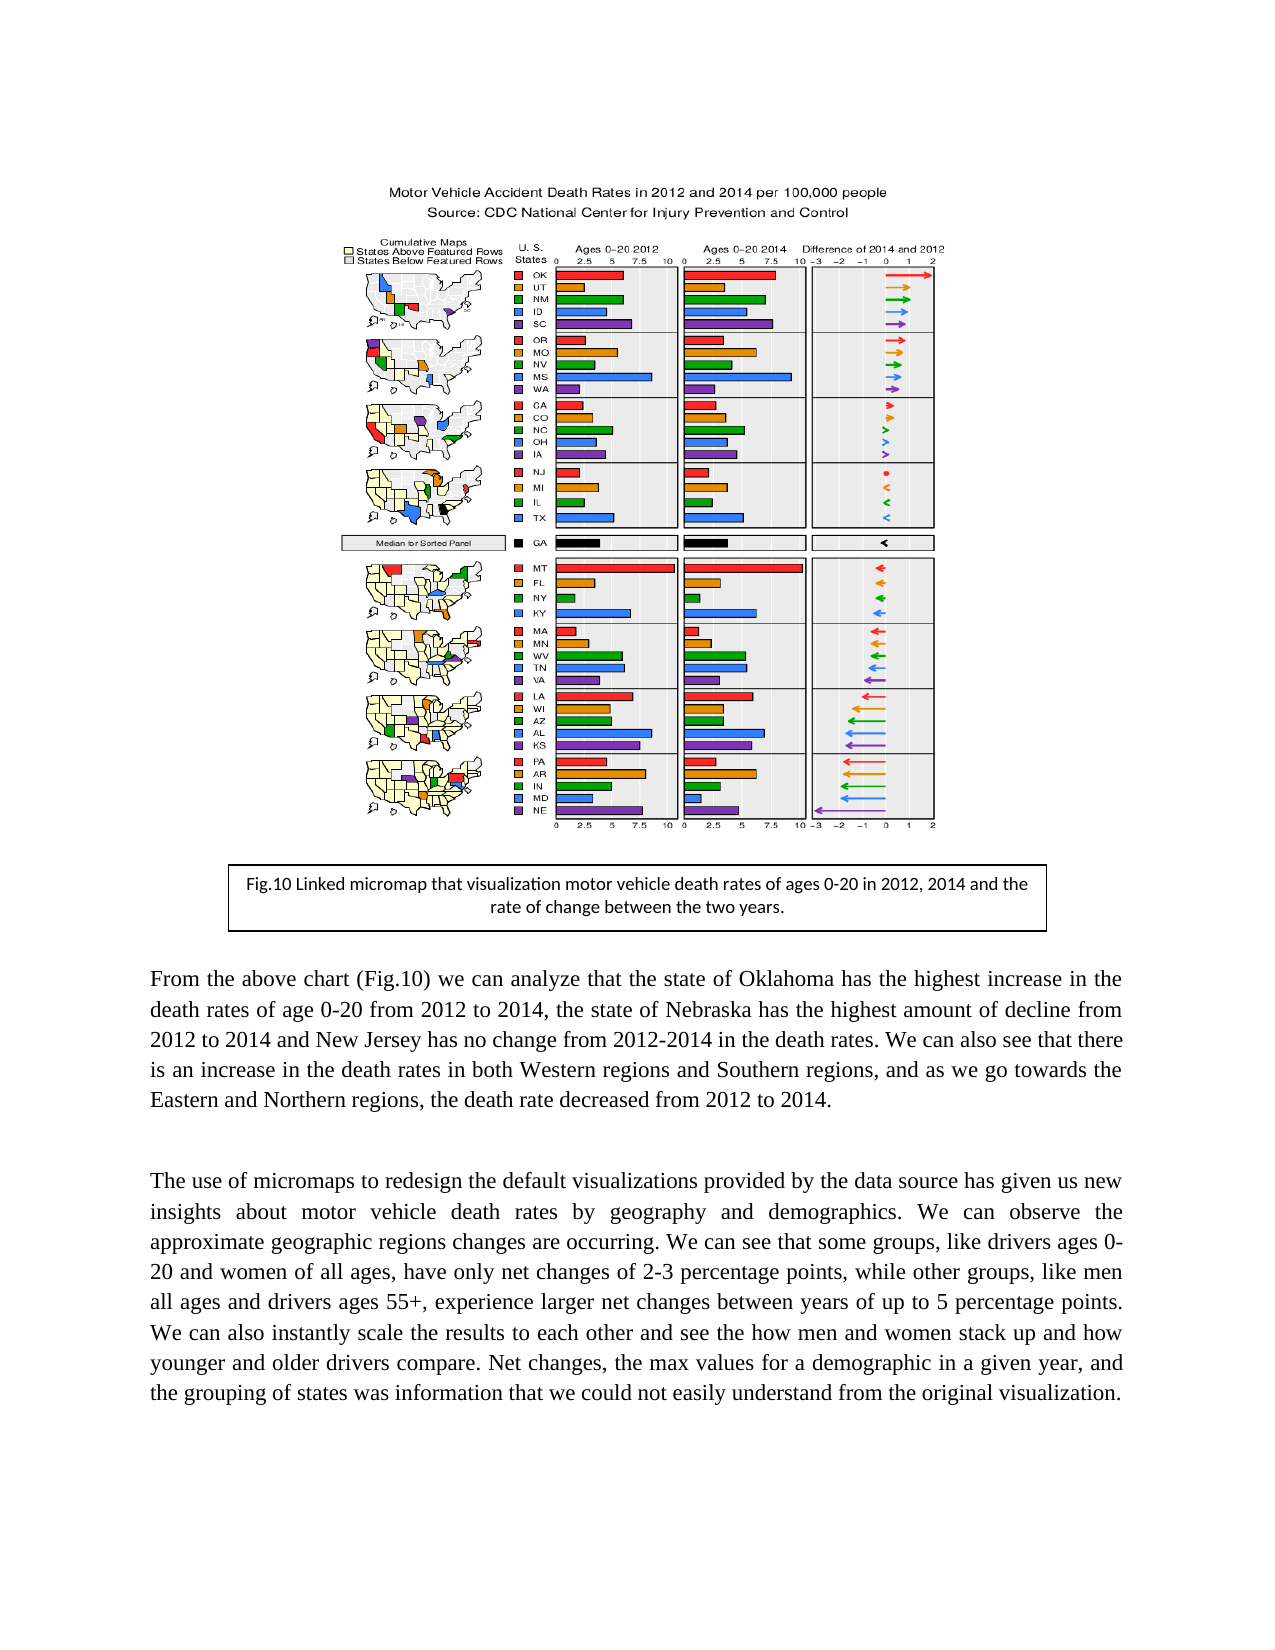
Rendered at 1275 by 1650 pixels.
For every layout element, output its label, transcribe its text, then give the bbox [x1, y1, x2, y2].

text From the above chart (Fig.10) we can analyze that the state of Oklahoma has the highest increase in the death rates of age 0-20 from 2012 to 2014, the state of Nebraska has the highest amount of decline from 2012 to 2014 and New Jersey has no change from 2012-2014 in the death rates. We can also see that there is an increase in the death rates in both Western regions and Southern regions, and as we go towards the Eastern and Northern regions, the death rate decreased from 2012 to 2014. [150, 966, 1125, 1113]
text The use of micromaps to redesign the default visualizations provided by the data source has given us new insights about motor vehicle death rates by geography and demographics. We can observe the approximate geographic regions changes are occurring. We can see that some groups, like drivers ages 0-20 and women of all ages, have only net changes of 2-3 percentage points, while other groups, like men all ages and drivers ages 55+, experience larger net changes between years of up to 5 percentage points. We can also instantly scale the results to each other and see the how men and women stack up and how younger and older drivers compare. Net changes, the max values for a demographic in a given year, and the grouping of states was information that we could not easily understand from the original visualization. [150, 1168, 1125, 1405]
picture [300, 150, 976, 864]
